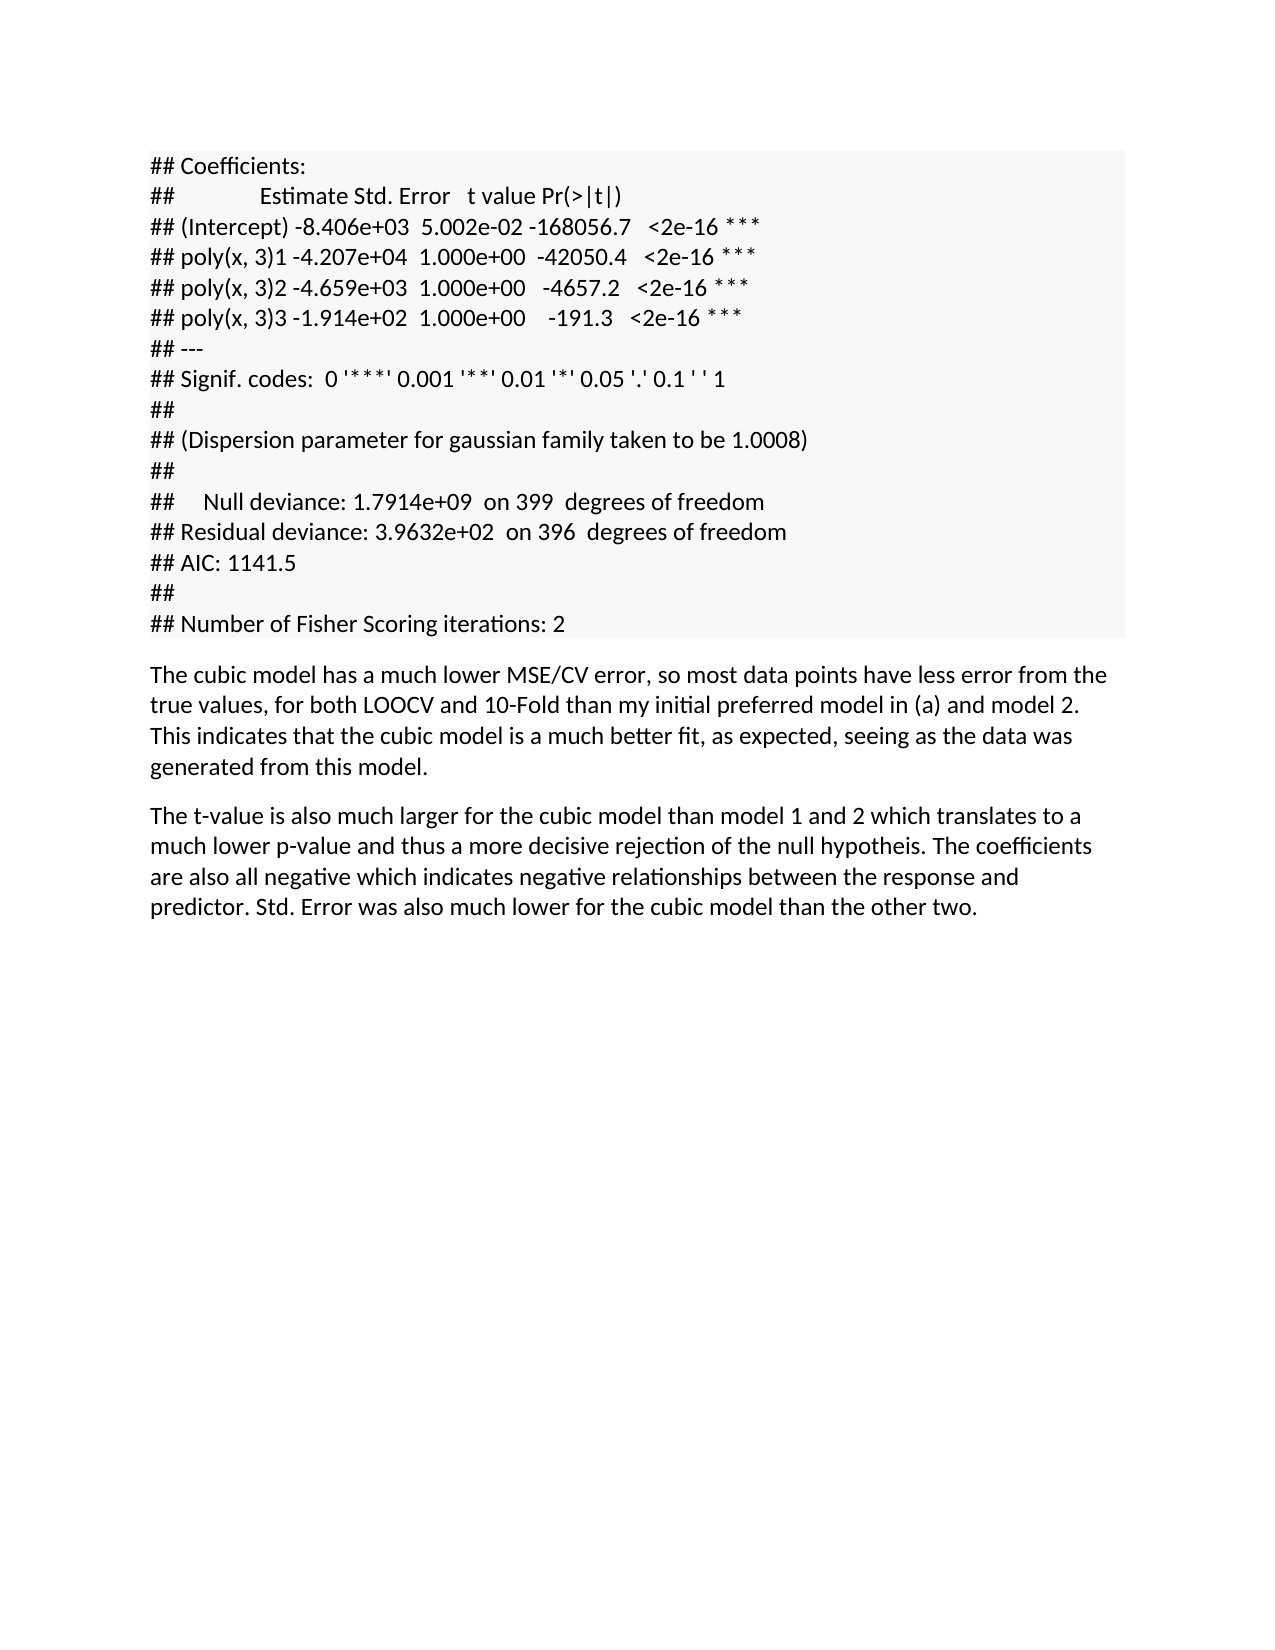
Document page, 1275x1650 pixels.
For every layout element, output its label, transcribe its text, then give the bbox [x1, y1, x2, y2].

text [150, 150, 1125, 638]
text The t-value is also much larger for the cubic model than model 1 and 2 which translates to a much lower p-value and thus a more decisive rejection of the null hypotheis. The coefficients are also all negative which indicates negative relationships between the response and predictor. Std. Error was also much lower for the cubic model than the other two. [150, 800, 1125, 922]
text The cubic model has a much lower MSE/CV error, so most data points have less error from the true values, for both LOOCV and 10-Fold than my initial preferred model in (a) and model 2. This indicates that the cubic model is a much better fit, as expected, seeing as the data was generated from this model. [150, 659, 1125, 781]
